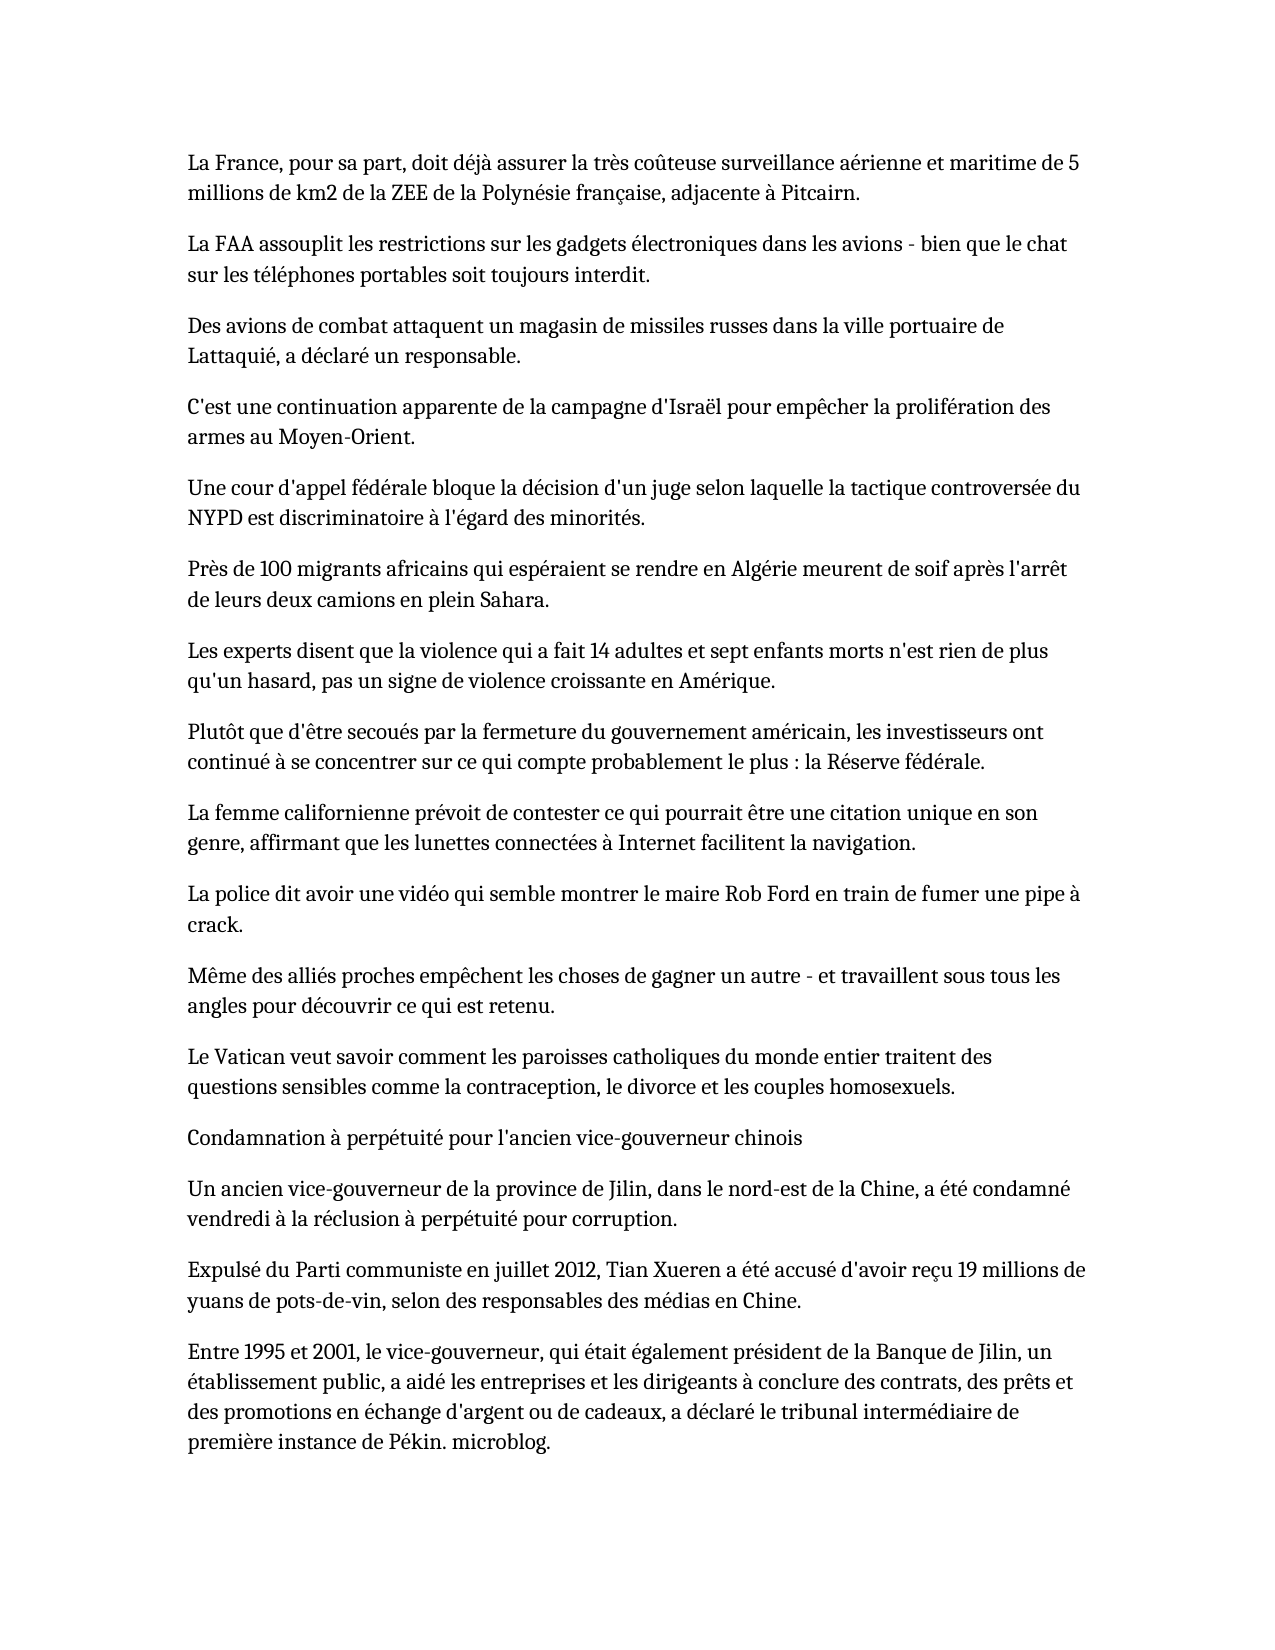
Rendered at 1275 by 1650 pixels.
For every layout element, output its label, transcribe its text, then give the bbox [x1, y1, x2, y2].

text La femme californienne prévoit de contester ce qui pourrait être une citation unique en son genre, affirmant que les lunettes connectées à Internet facilitent la navigation. [187, 800, 1087, 857]
text Près de 100 migrants africains qui espéraient se rendre en Algérie meurent de soif après l'arrêt de leurs deux camions en plein Sahara. [187, 556, 1087, 613]
text Des avions de combat attaquent un magasin de missiles russes dans la ville portuaire de Lattaquié, a déclaré un responsable. [187, 312, 1087, 369]
text La FAA assouplit les restrictions sur les gadgets électroniques dans les avions - bien que le chat sur les téléphones portables soit toujours interdit. [187, 231, 1087, 288]
text C'est une continuation apparente de la campagne d'Israël pour empêcher la prolifération des armes au Moyen-Orient. [187, 394, 1087, 450]
text Un ancien vice-gouverneur de la province de Jilin, dans le nord-est de la Chine, a été condamné vendredi à la réclusion à perpétuité pour corruption. [187, 1176, 1087, 1233]
text Plutôt que d'être secoués par la fermeture du gouvernement américain, les investisseurs ont continué à se concentrer sur ce qui compte probablement le plus : la Réserve fédérale. [187, 719, 1087, 775]
text Condamnation à perpétuité pour l'ancien vice-gouverneur chinois [187, 1125, 1087, 1151]
text Même des alliés proches empêchent les choses de gagner un autre - et travaillent sous tous les angles pour découvrir ce qui est retenu. [187, 962, 1087, 1019]
text Les experts disent que la violence qui a fait 14 adultes et sept enfants morts n'est rien de plus qu'un hasard, pas un signe de violence croissante en Amérique. [187, 637, 1087, 694]
text Le Vatican veut savoir comment les paroisses catholiques du monde entier traitent des questions sensibles comme la contraception, le divorce et les couples homosexuels. [187, 1044, 1087, 1100]
text La police dit avoir une vidéo qui semble montrer le maire Rob Ford en train de fumer une pipe à crack. [187, 881, 1087, 938]
text Une cour d'appel fédérale bloque la décision d'un juge selon laquelle la tactique controversée du NYPD est discriminatoire à l'égard des minorités. [187, 475, 1087, 532]
text La France, pour sa part, doit déjà assurer la très coûteuse surveillance aérienne et maritime de 5 millions de km2 de la ZEE de la Polynésie française, adjacente à Pitcairn. [187, 150, 1087, 207]
text Expulsé du Parti communiste en juillet 2012, Tian Xueren a été accusé d'avoir reçu 19 millions de yuans de pots-de-vin, selon des responsables des médias en Chine. [187, 1257, 1087, 1314]
text Entre 1995 et 2001, le vice-gouverneur, qui était également président de la Banque de Jilin, un établissement public, a aidé les entreprises et les dirigeants à conclure des contrats, des prêts et des promotions en échange d'argent ou de cadeaux, a déclaré le tribunal intermédiaire de première instance de Pékin. microblog. [187, 1338, 1087, 1456]
